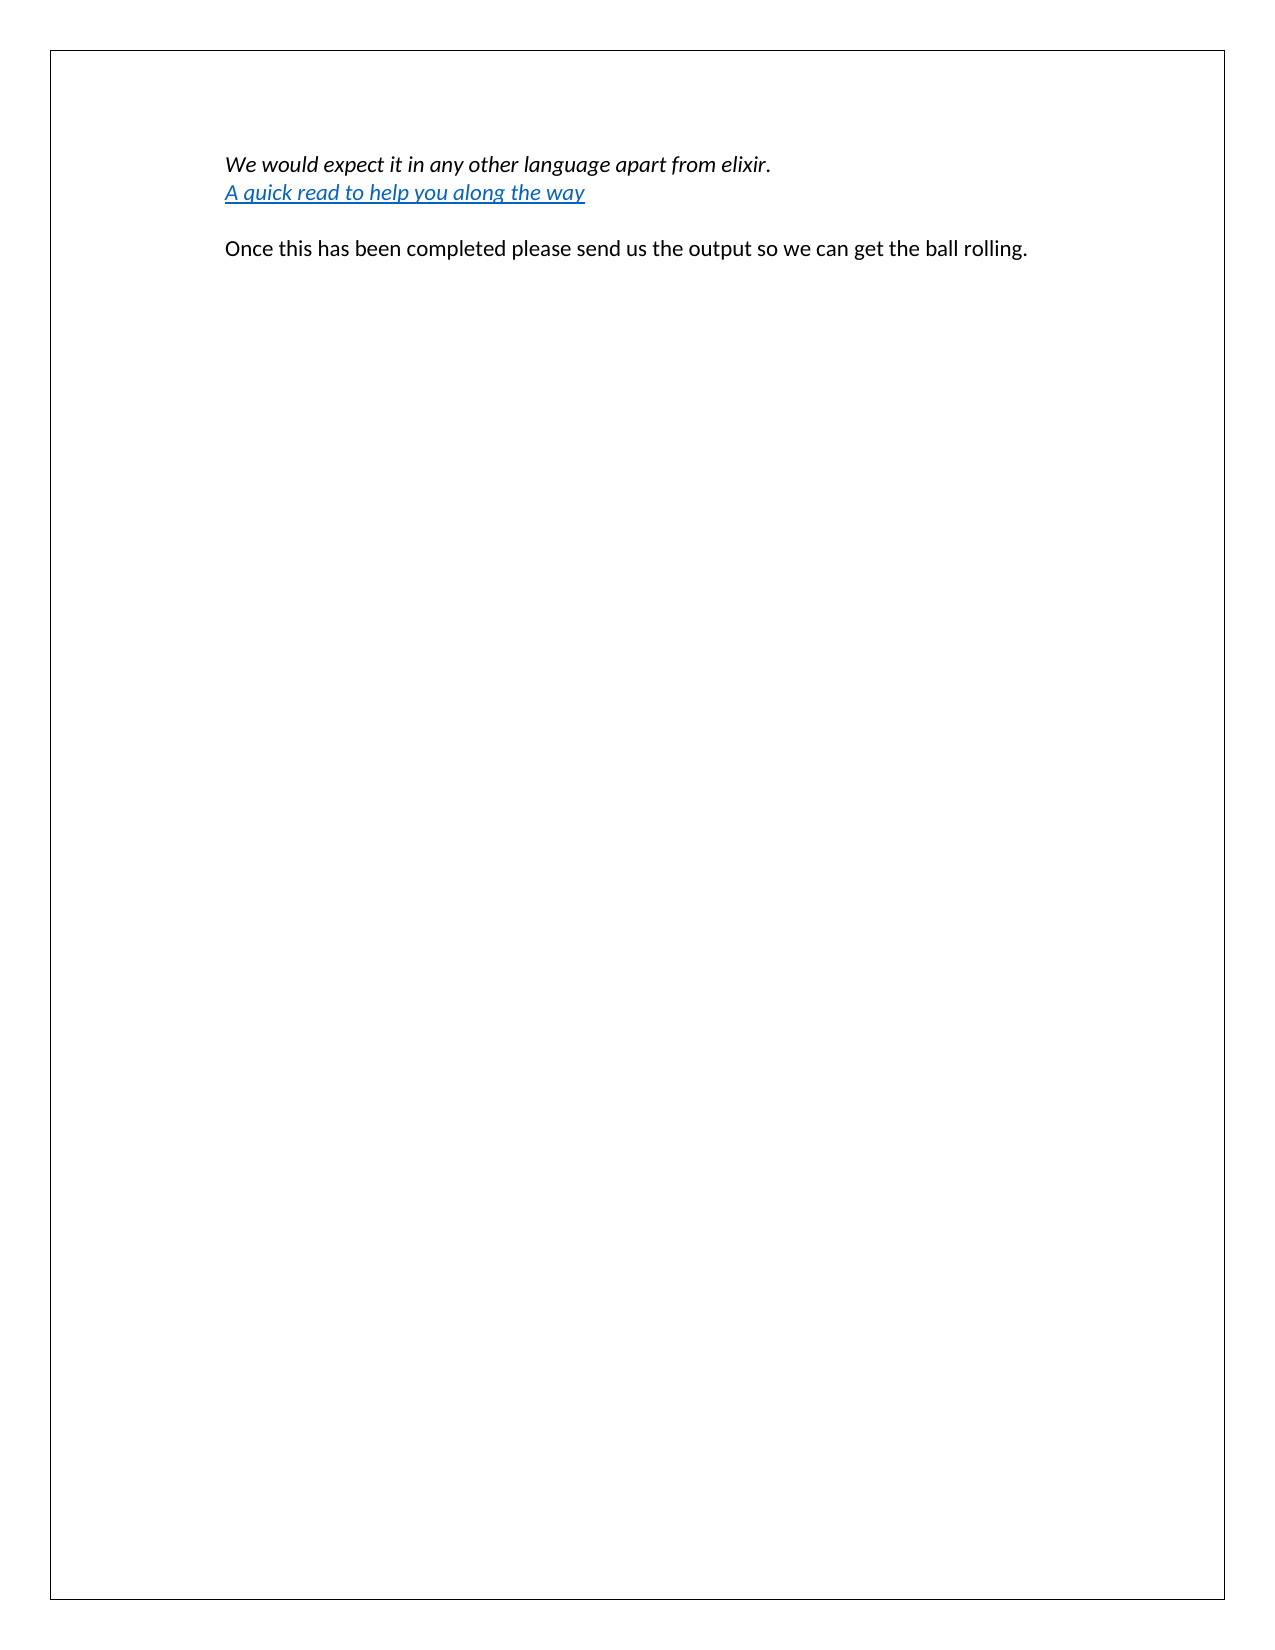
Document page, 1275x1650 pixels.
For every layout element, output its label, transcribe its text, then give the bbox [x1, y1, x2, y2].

text Once this has been completed please send us the output so we can get the ball rolling. [225, 234, 1125, 262]
text We would expect it in any other language apart from elixir. [225, 150, 1125, 178]
text A quick read to help you along the way [225, 178, 1125, 206]
